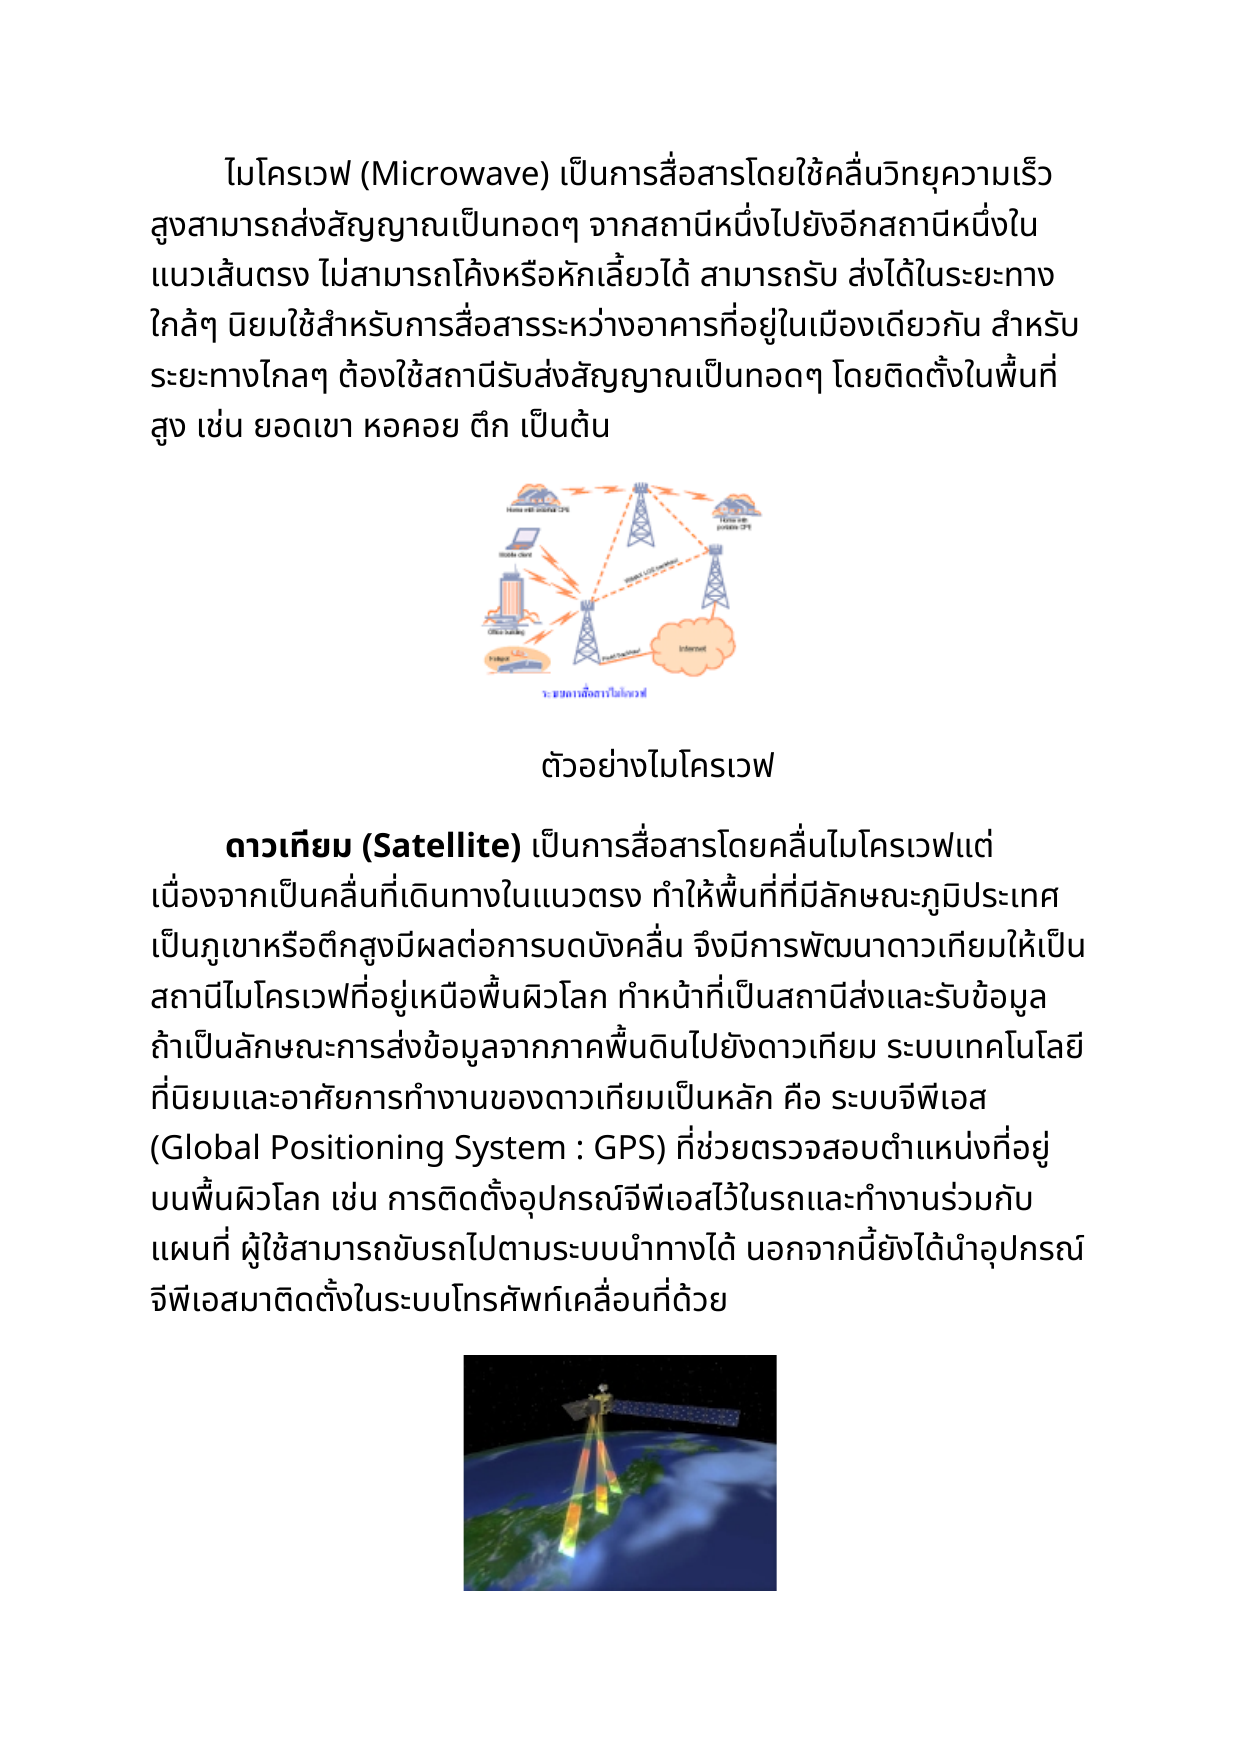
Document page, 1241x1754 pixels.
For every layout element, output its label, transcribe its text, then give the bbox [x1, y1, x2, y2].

text ดาวเทียม (Satellite) เป็นการสื่อสารโดยคลื่นไมโครเวฟแต่เนื่องจากเป็นคลื่นที่เดินทางในแนวตรง ทำให้พื้นที่ที่มีลักษณะภูมิประเทศเป็นภูเขาหรือตึกสูงมีผลต่อการบดบังคลื่น จึงมีการพัฒนาดาวเทียมให้เป็นสถานีไมโครเวฟที่อยู่เหนือพื้นผิวโลก ทำหน้าที่เป็นสถานีส่งและรับข้อมูล ถ้าเป็นลักษณะการส่งข้อมูลจากภาคพื้นดินไปยังดาวเทียม ระบบเทคโนโลยีที่นิยมและอาศัยการทำงานของดาวเทียมเป็นหลัก คือ ระบบจีพีเอส (Global Positioning System : GPS) ที่ช่วยตรวจสอบตำแหน่งที่อยู่บนพื้นผิวโลก เช่น การติดตั้งอุปกรณ์จีพีเอสไว้ในรถและทำงานร่วมกับแผนที่ ผู้ใช้สามารถขับรถไปตามระบบนำทางได้ นอกจากนี้ยังได้นำอุปกรณ์จีพีเอสมาติดตั้งในระบบโทรศัพท์เคลื่อนที่ด้วย [150, 821, 1090, 1326]
picture [463, 1355, 777, 1591]
picture [463, 481, 777, 713]
text ตัวอย่างไมโครเวฟ [150, 742, 1090, 792]
text ไมโครเวฟ (Microwave) เป็นการสื่อสารโดยใช้คลื่นวิทยุความเร็วสูงสามารถส่งสัญญาณเป็นทอดๆ จากสถานีหนึ่งไปยังอีกสถานีหนึ่งในแนวเส้นตรง ไม่สามารถโค้งหรือหักเลี้ยวได้ สามารถรับ ส่งได้ในระยะทางใกล้ๆ นิยมใช้สำหรับการสื่อสารระหว่างอาคารที่อยู่ในเมืองเดียวกัน สำหรับระยะทางไกลๆ ต้องใช้สถานีรับส่งสัญญาณเป็นทอดๆ โดยติดตั้งในพื้นที่สูง เช่น ยอดเขา หอคอย ตึก เป็นต้น [150, 150, 1090, 453]
